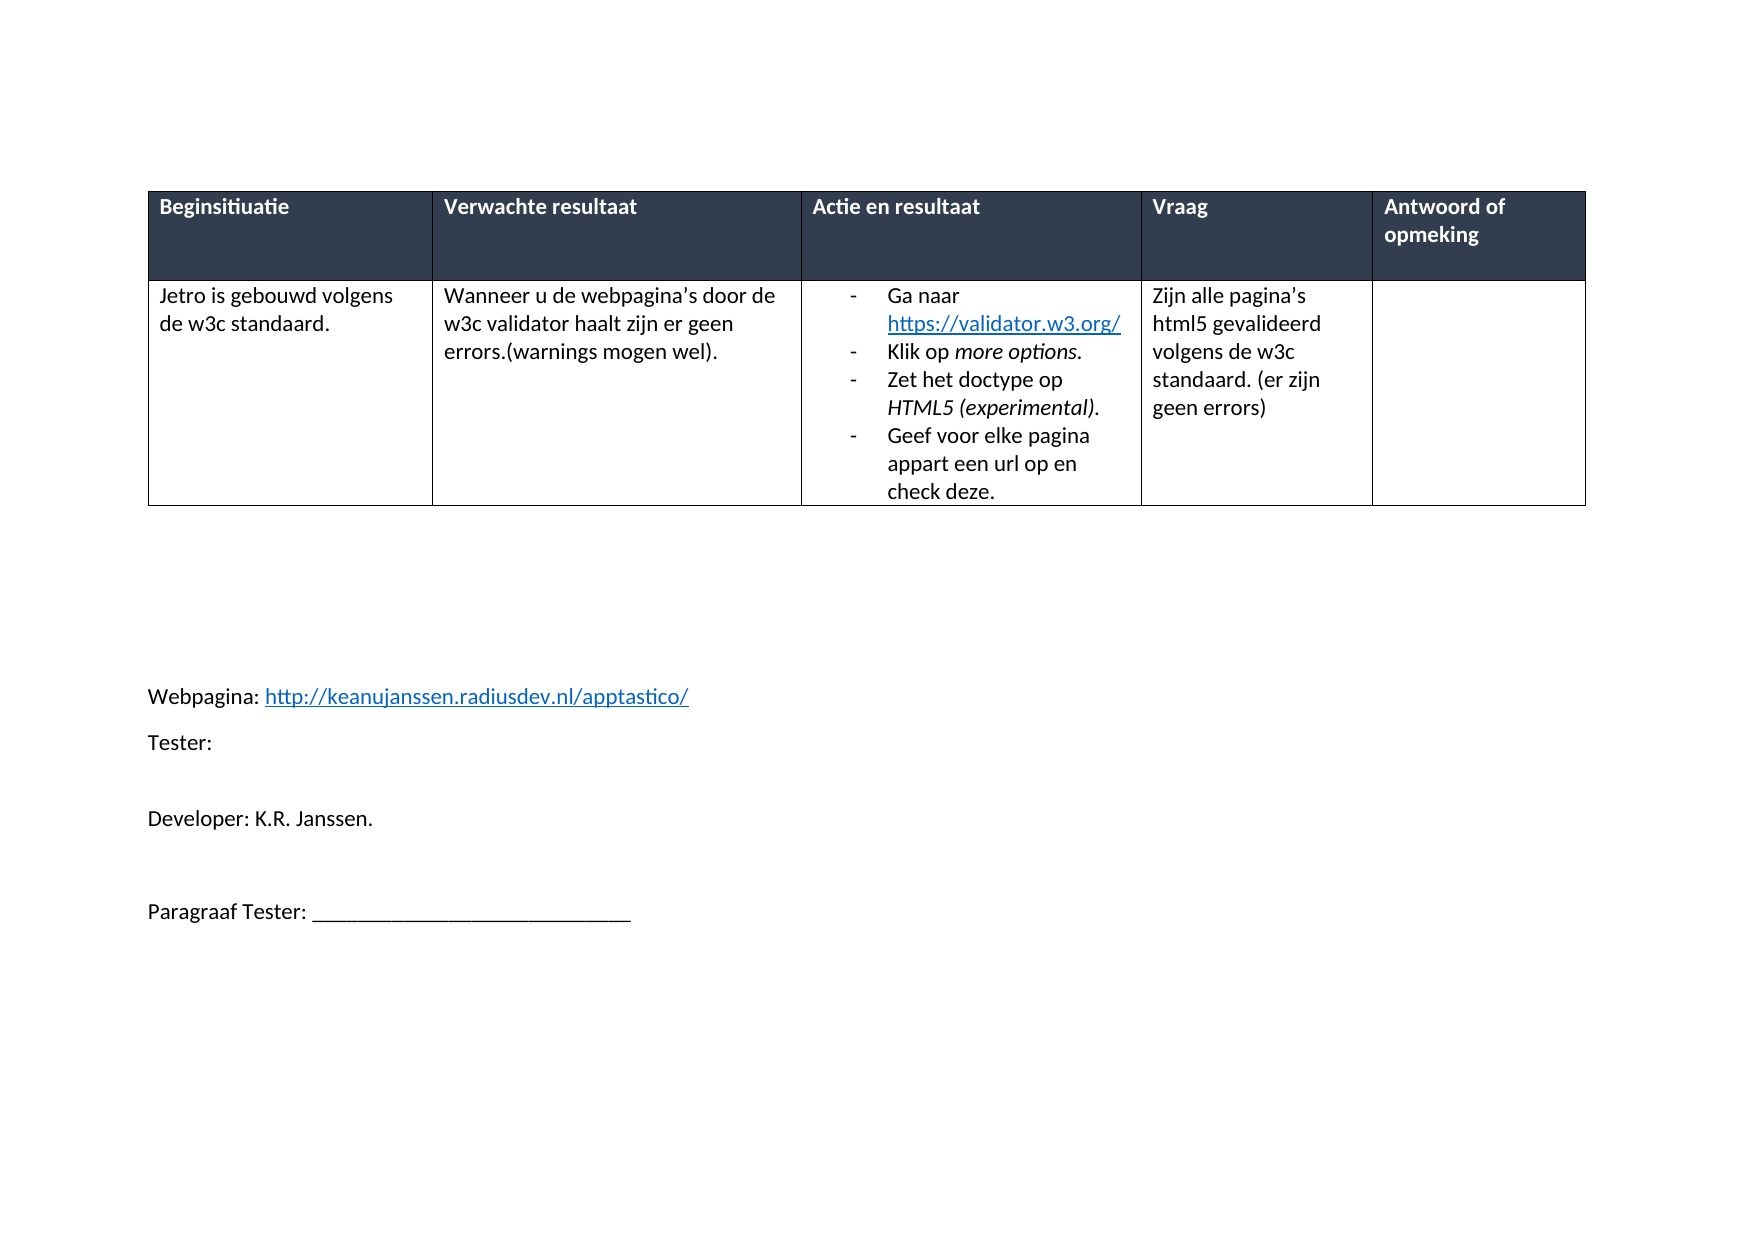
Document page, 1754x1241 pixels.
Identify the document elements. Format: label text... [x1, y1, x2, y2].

table_cell Ga naar https://validator.w3.org/ Klik op more options. Zet het doctype op HTML5 (experimental). Geef voor elke pagina appart een url op en check deze. [802, 281, 1141, 505]
table_cell Jetro is gebouwd volgens de w3c standaard. [149, 281, 432, 505]
table_cell Zijn alle pagina’s html5 gevalideerd volgens de w3c standaard. (er zijn geen errors) [1142, 281, 1372, 505]
table_header Antwoord of opmeking [1373, 192, 1585, 280]
table_cell [1373, 281, 1585, 505]
table_header Beginsitiuatie [149, 192, 432, 280]
text Paragraaf Tester: ____________________________ [148, 897, 1606, 925]
text Developer: K.R. Janssen. [148, 804, 1606, 832]
table_header Verwachte resultaat [433, 192, 801, 280]
table_cell Wanneer u de webpagina’s door de w3c validator haalt zijn er geen errors.(warnings mogen wel). [433, 281, 801, 505]
text Tester: [148, 728, 1606, 786]
text Webpagina: http://keanujanssen.radiusdev.nl/apptastico/ [148, 682, 1606, 710]
table_header Vraag [1142, 192, 1372, 280]
table_header Actie en resultaat [802, 192, 1141, 280]
